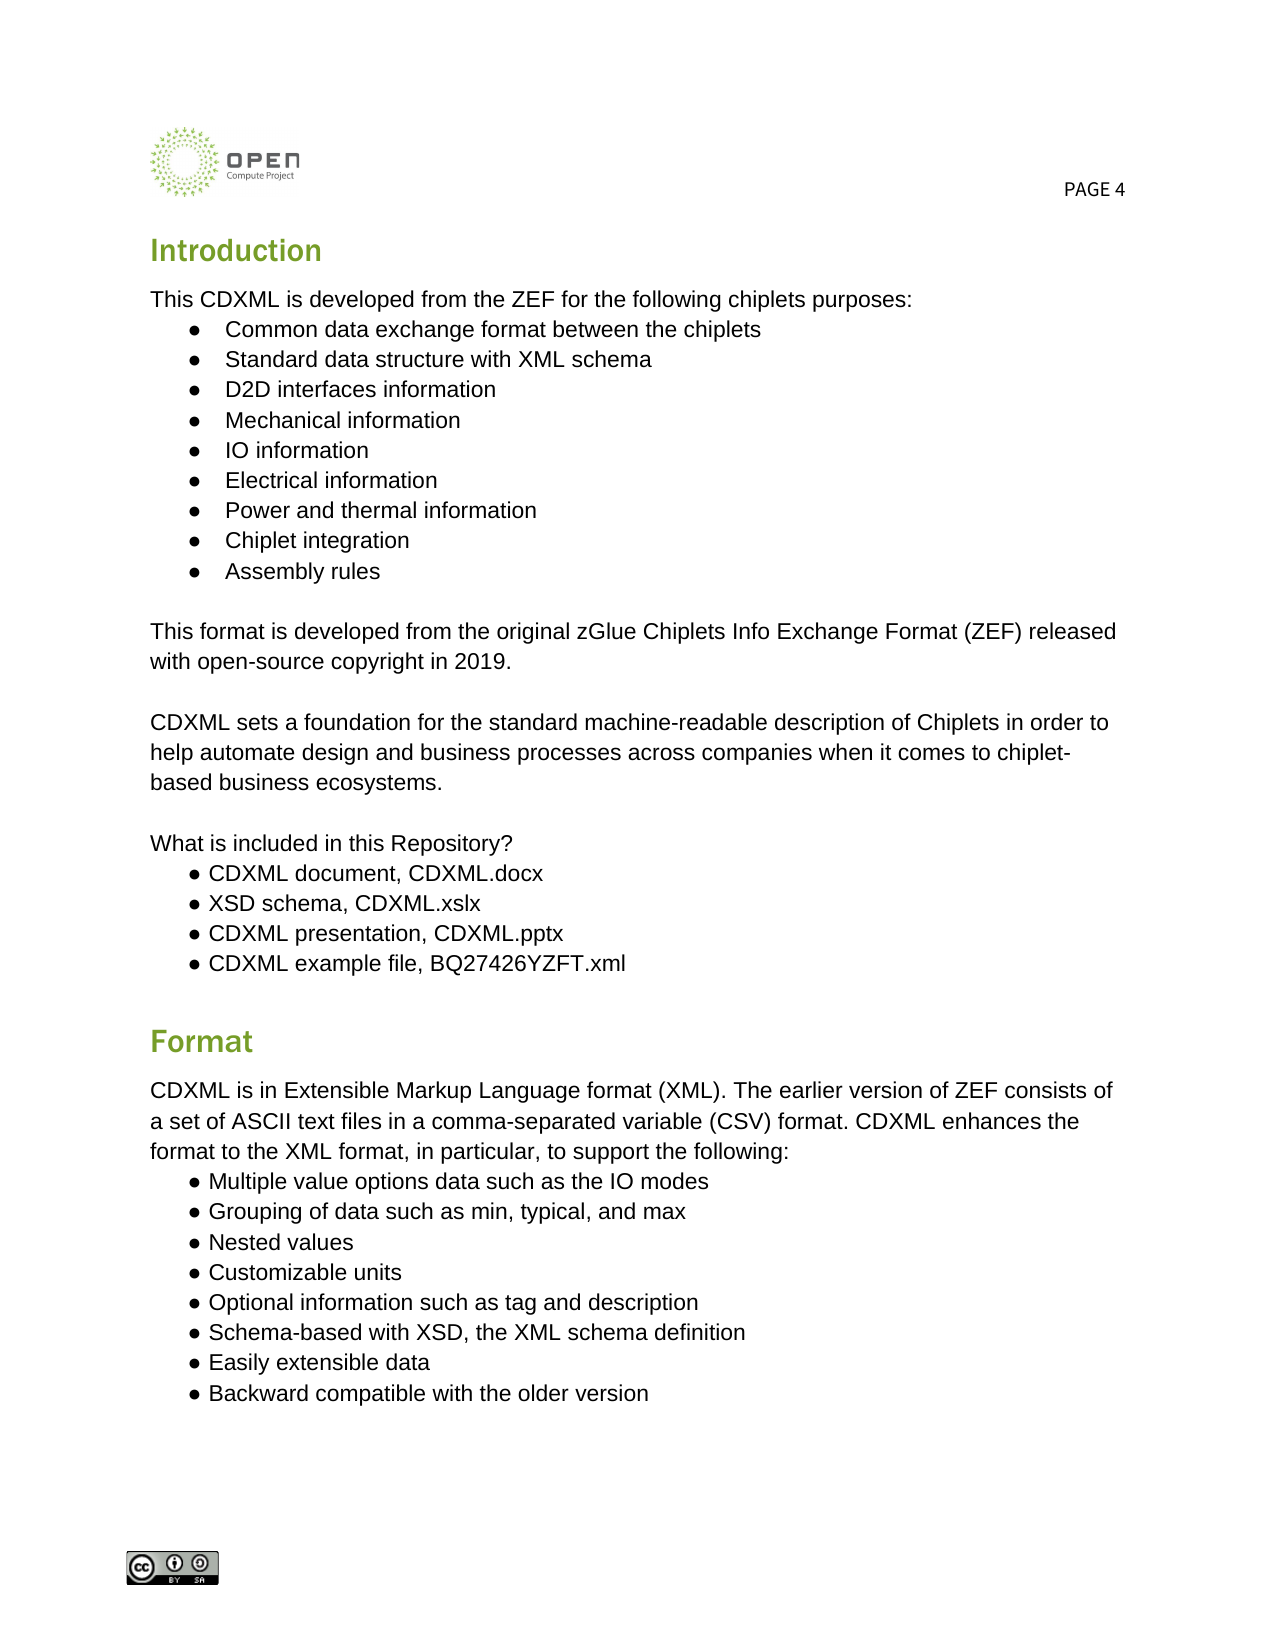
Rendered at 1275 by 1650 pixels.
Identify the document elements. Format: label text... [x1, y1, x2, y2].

text What is included in this Repository? [150, 829, 1125, 856]
list Common data exchange format between the chiplets [187, 316, 1125, 342]
list Nested values [187, 1228, 1125, 1255]
list CDXML example file, BQ27426YZFT.xml [187, 950, 1125, 977]
list IO information [187, 437, 1125, 463]
text This format is developed from the original zGlue Chiplets Info Exchange Format (ZEF) released with open-source copyright in 2019. [150, 618, 1125, 675]
list XSD schema, CDXML.xslx [187, 890, 1125, 916]
subtitle Introduction [150, 228, 1125, 267]
list CDXML presentation, CDXML.pptx [187, 920, 1125, 947]
list Chiplet integration [187, 527, 1125, 554]
list CDXML document, CDXML.docx [187, 860, 1125, 886]
list Schema-based with XSD, the XML schema definition [187, 1319, 1125, 1346]
picture [126, 1551, 219, 1585]
list Mechanical information [187, 407, 1125, 433]
text CDXML sets a foundation for the standard machine-readable description of Chiplets in order to help automate design and business processes across companies when it comes to chiplet-based business ecosystems. [150, 709, 1125, 796]
text This CDXML is developed from the ZEF for the following chiplets purposes: [150, 286, 1125, 312]
list Optional information such as tag and description [187, 1289, 1125, 1315]
picture [150, 127, 300, 197]
list Customizable units [187, 1259, 1125, 1285]
list Easily extensible data [187, 1349, 1125, 1376]
list Assembly rules [187, 558, 1125, 584]
list Multiple value options data such as the IO modes [187, 1168, 1125, 1194]
list D2D interfaces information [187, 376, 1125, 403]
list Backward compatible with the older version [187, 1379, 1125, 1406]
list Electrical information [187, 467, 1125, 493]
text CDXML is in Extensible Markup Language format (XML). The earlier version of ZEF consists of a set of ASCII text files in a comma-separated variable (CSV) format. CDXML enhances the format to the XML format, in particular, to support the following: [150, 1077, 1125, 1164]
subtitle Format [150, 1020, 1125, 1058]
list Grouping of data such as min, typical, and max [187, 1198, 1125, 1225]
list Power and thermal information [187, 497, 1125, 524]
list Standard data structure with XML schema [187, 346, 1125, 373]
